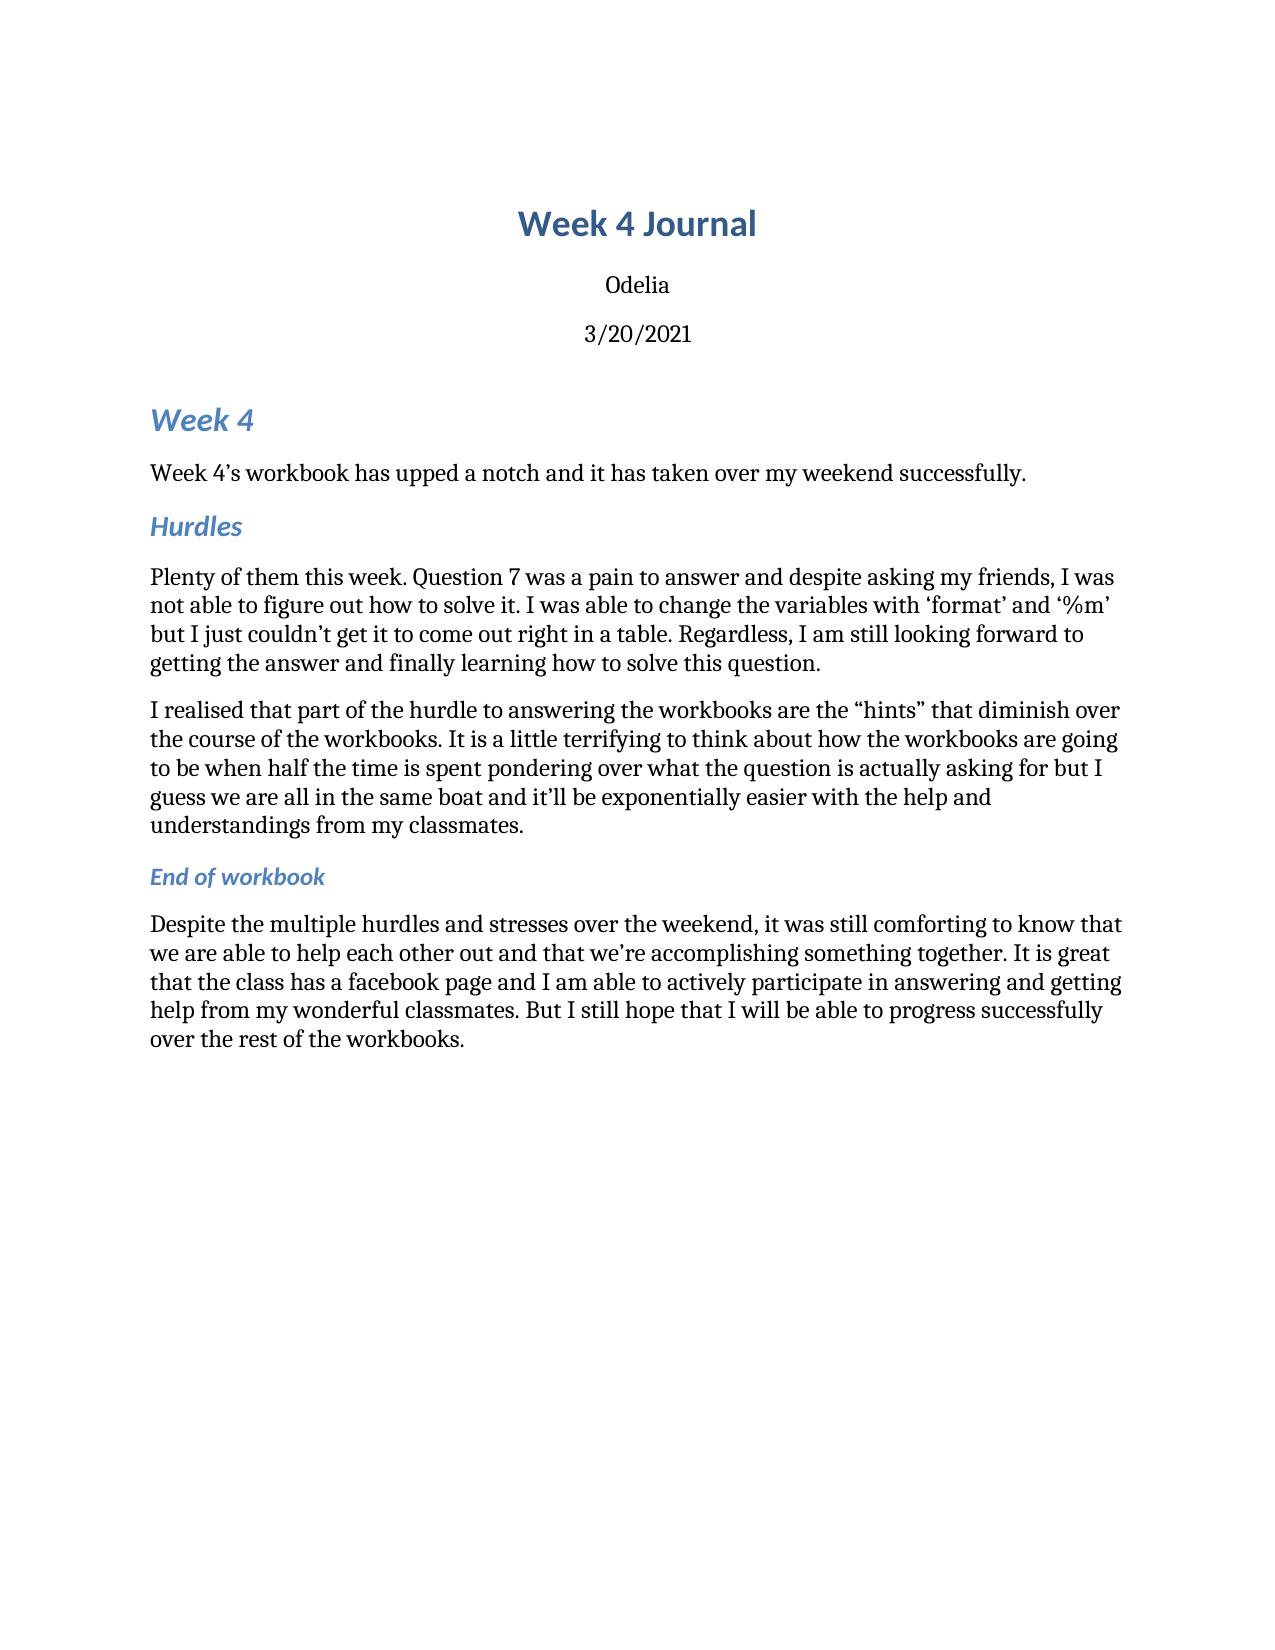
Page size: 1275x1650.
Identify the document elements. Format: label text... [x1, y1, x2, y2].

title Week 4 Journal [150, 200, 1125, 246]
text Odelia [150, 271, 1125, 299]
text 3/20/2021 [150, 320, 1125, 349]
subtitle End of workbook [150, 861, 1125, 891]
text I realised that part of the hurdle to answering the workbooks are the “hints” that diminish over the course of the workbooks. It is a little terrifying to think about how the workbooks are going to be when half the time is spent pondering over what the question is actually asking for but I guess we are all in the same boat and it’ll be exponentially easier with the help and understandings from my classmates. [150, 696, 1125, 840]
text Week 4’s workbook has upped a notch and it has taken over my weekend successfully. [150, 459, 1125, 487]
text Plenty of them this week. Question 7 was a pain to answer and despite asking my friends, I was not able to figure out how to solve it. I was able to change the variables with ‘format’ and ‘%m’ but I just couldn’t get it to come out right in a table. Regardless, I am still looking forward to getting the answer and finally learning how to solve this question. [150, 563, 1125, 678]
subtitle Hurdles [150, 508, 1125, 544]
subtitle Week 4 [150, 399, 1125, 440]
text Despite the multiple hurdles and stresses over the weekend, it was still comforting to know that we are able to help each other out and that we’re accomplishing something together. It is great that the class has a facebook page and I am able to actively participate in answering and getting help from my wonderful classmates. But I still hope that I will be able to progress successfully over the rest of the workbooks. [150, 910, 1125, 1054]
